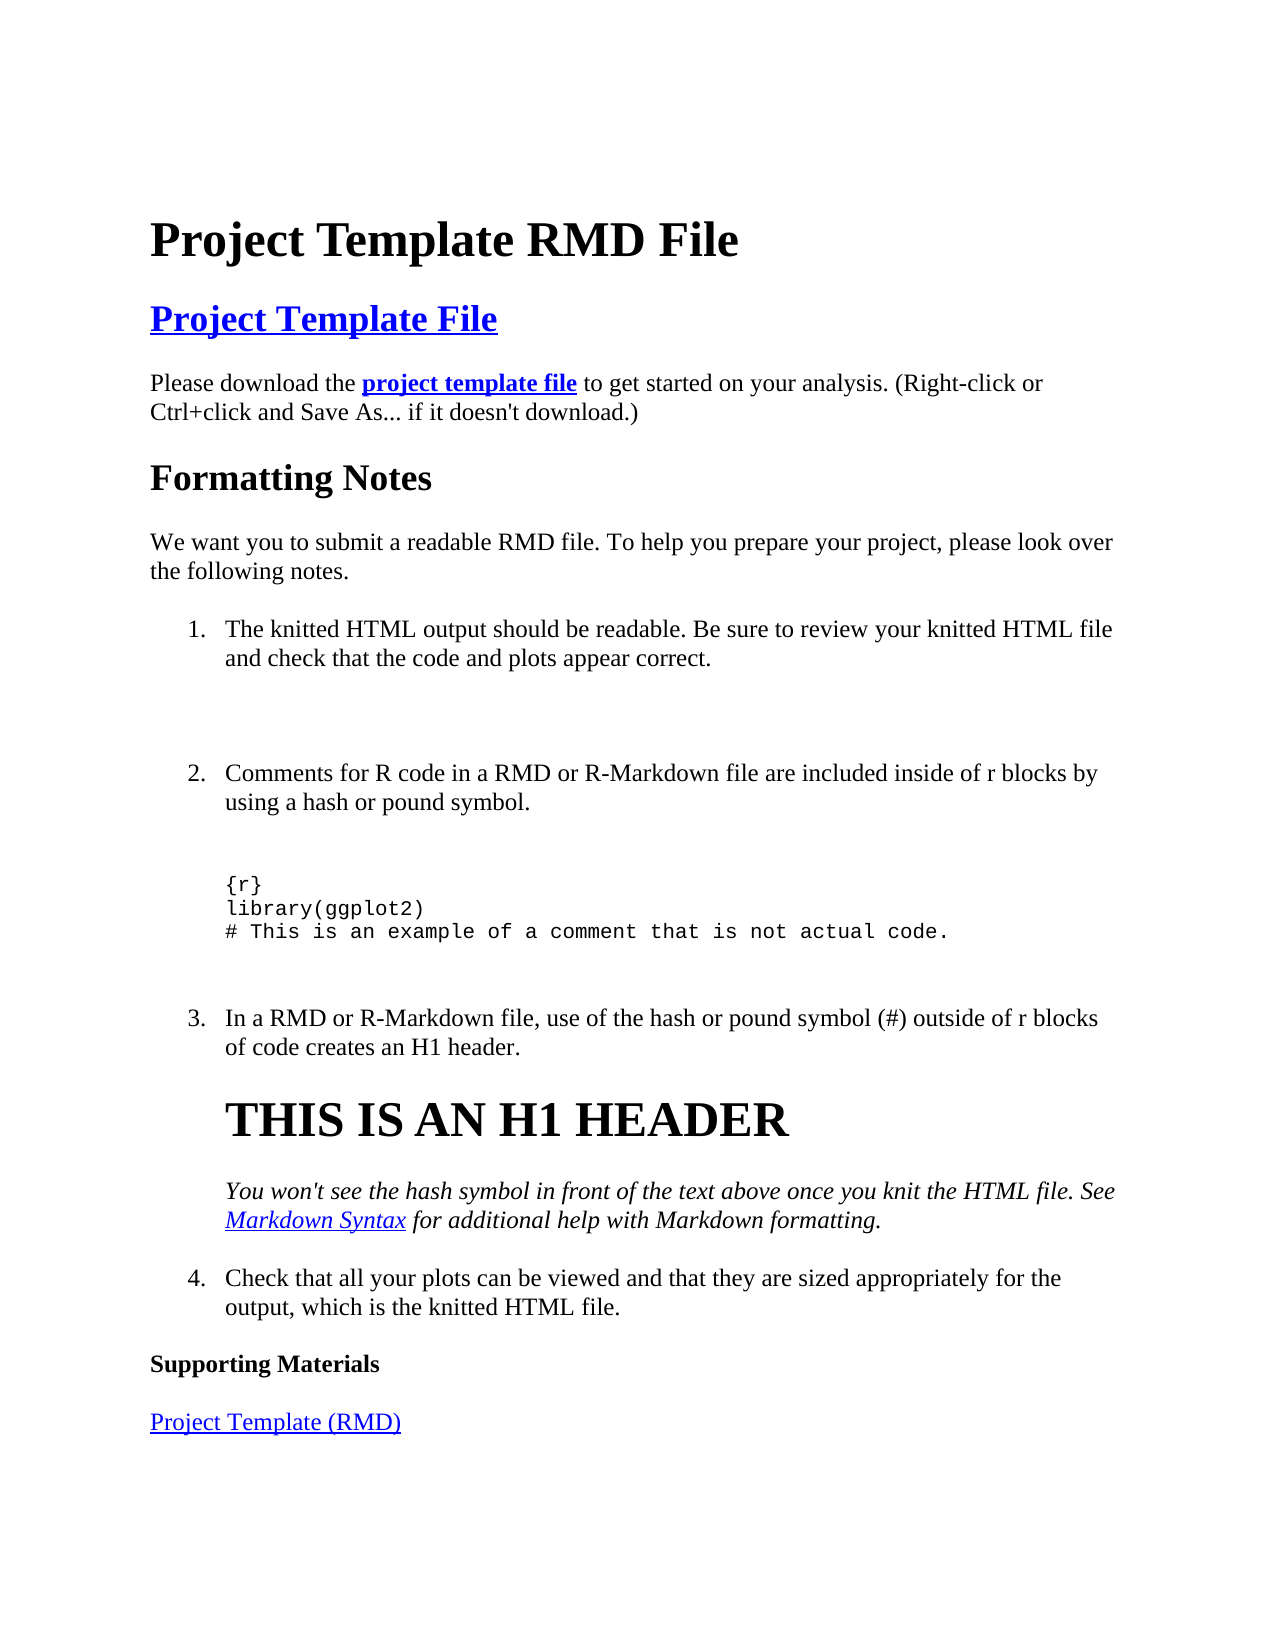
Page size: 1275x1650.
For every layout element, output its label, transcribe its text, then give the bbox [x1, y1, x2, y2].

text We want you to submit a readable RMD file. To help you prepare your project, please look over the following notes. [150, 527, 1125, 585]
text Formatting Notes [150, 455, 1125, 498]
text You won't see the hash symbol in front of the text above once you knit the HTML file. See Markdown Syntax for additional help with Markdown formatting. [225, 1176, 1125, 1234]
text library(ggplot2) [225, 898, 1125, 921]
text {r} [225, 874, 1125, 898]
list Comments for R code in a RMD or R-Markdown file are included inside of r blocks by using a hash or pound symbol. [187, 758, 1125, 816]
text Project Template File [150, 296, 1125, 339]
text Project Template (RMD) [150, 1407, 1125, 1436]
text Please download the project template file to get started on your analysis. (Right-click or Ctrl+click and Save As... if it doesn't download.) [150, 368, 1125, 426]
list Check that all your plots can be viewed and that they are sized appropriately for the output, which is the knitted HTML file. [187, 1263, 1125, 1320]
text # This is an example of a comment that is not actual code. [225, 921, 1125, 945]
list In a RMD or R-Markdown file, use of the hash or pound symbol (#) outside of r blocks of code creates an H1 header. [187, 1003, 1125, 1060]
list The knitted HTML output should be readable. Be sure to review your knitted HTML file and check that the code and plots appear correct. [187, 614, 1125, 671]
text THIS IS AN H1 HEADER [225, 1089, 1125, 1147]
text Supporting Materials [150, 1349, 1125, 1378]
text Project Template RMD File [150, 209, 1125, 267]
